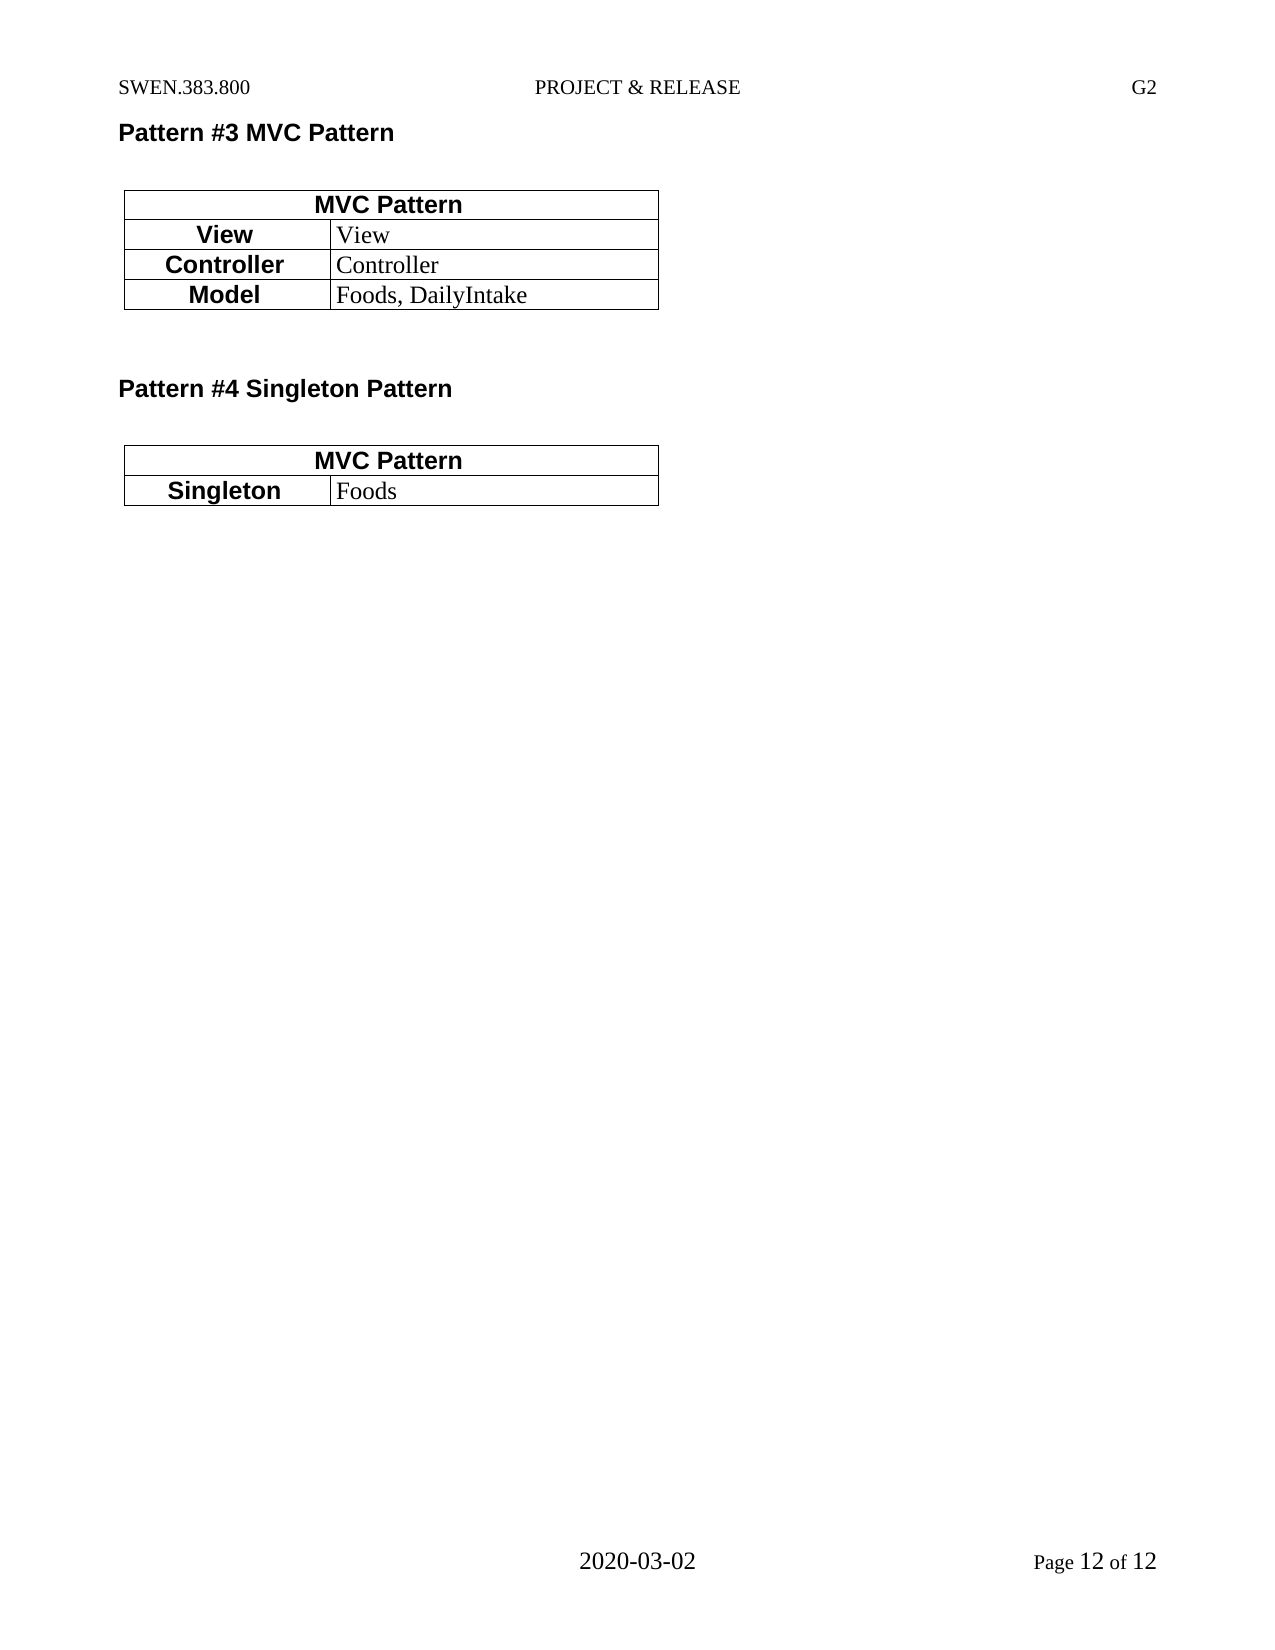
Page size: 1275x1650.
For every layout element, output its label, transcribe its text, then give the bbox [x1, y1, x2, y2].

table_cell Controller [125, 250, 330, 279]
table_cell View [125, 220, 330, 249]
subtitle Pattern #4 Singleton Pattern [118, 374, 1157, 402]
table_header MVC Pattern [125, 191, 658, 219]
table_cell Controller [331, 250, 658, 279]
subtitle Pattern #3 MVC Pattern [118, 118, 1157, 147]
table_cell Model [125, 280, 330, 309]
table_header MVC Pattern [125, 446, 658, 475]
table_cell Foods [331, 476, 658, 505]
table_cell View [331, 220, 658, 249]
table_cell Foods, DailyIntake [331, 280, 658, 309]
table_cell Singleton [125, 476, 330, 505]
